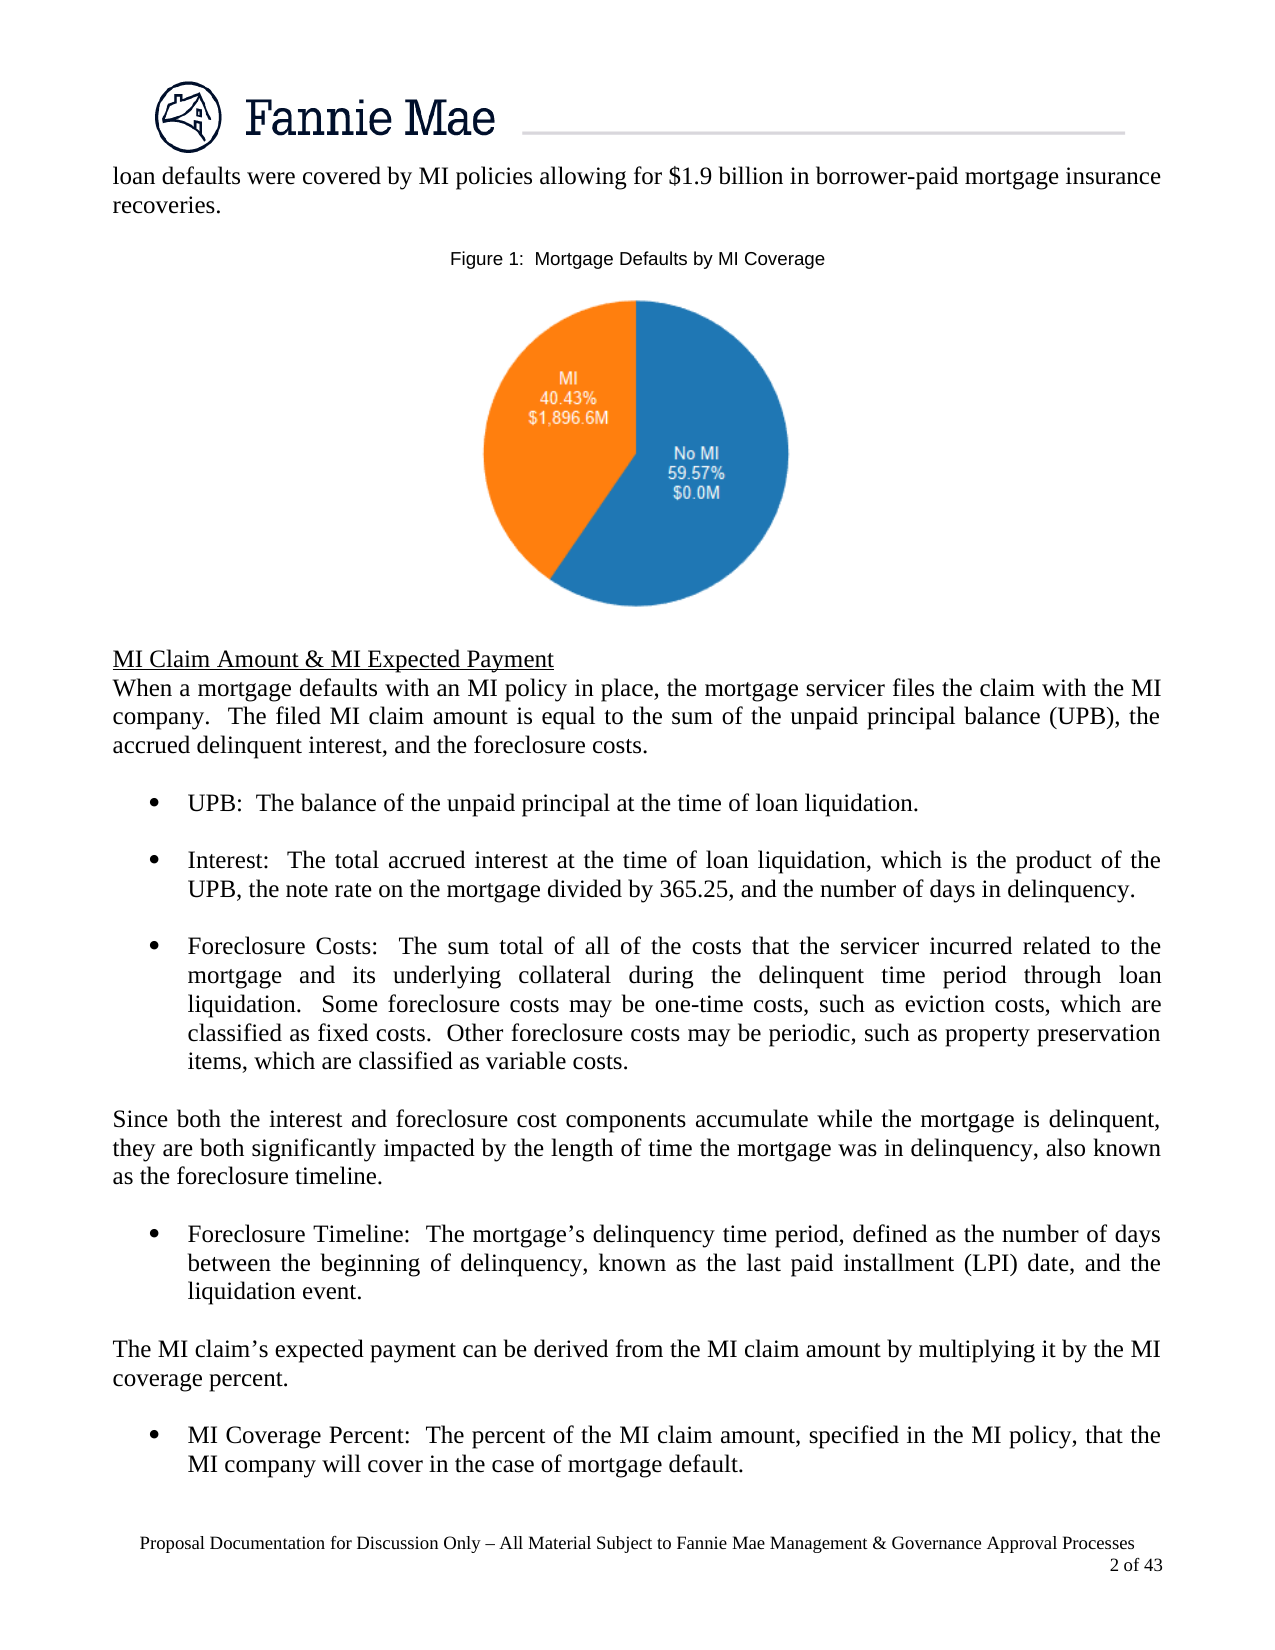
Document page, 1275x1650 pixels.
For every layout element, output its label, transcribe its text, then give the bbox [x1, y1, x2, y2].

list UPB: The balance of the unpaid principal at the time of loan liquidation. [150, 788, 1162, 816]
list Foreclosure Timeline: The mortgage’s delinquency time period, defined as the number of days between the beginning of delinquency, known as the last paid installment (LPI) date, and the liquidation event. [150, 1219, 1162, 1305]
picture [153, 75, 1125, 156]
list Interest: The total accrued interest at the time of loan liquidation, which is the product of the UPB, the note rate on the mortgage divided by 365.25, and the number of days in delinquency. [150, 845, 1162, 903]
text When a mortgage defaults with an MI policy in place, the mortgage servicer files the claim with the MI company. The filed MI claim amount is equal to the sum of the unpaid principal balance (UPB), the accrued delinquent interest, and the foreclosure costs. [112, 673, 1162, 759]
list Foreclosure Costs: The sum total of all of the costs that the servicer incurred related to the mortgage and its underlying collateral during the delinquent time period through loan liquidation. Some foreclosure costs may be one-time costs, such as eviction costs, which are classified as fixed costs. Other foreclosure costs may be periodic, such as property preservation items, which are classified as variable costs. [150, 931, 1162, 1075]
list MI Coverage Percent: The percent of the MI claim amount, specified in the MI policy, that the MI company will cover in the case of mortgage default. [150, 1420, 1162, 1478]
text Since both the interest and foreclosure cost components accumulate while the mortgage is delinquent, they are both significantly impacted by the length of time the mortgage was in delinquency, also known as the foreclosure timeline. [112, 1104, 1162, 1190]
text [112, 132, 1162, 219]
text Figure 1: Mortgage Defaults by MI Coverage [112, 247, 1162, 269]
text MI Claim Amount & MI Expected Payment [112, 644, 1162, 673]
text The MI claim’s expected payment can be derived from the MI claim amount by multiplying it by the MI coverage percent. [112, 1334, 1162, 1391]
picture [463, 290, 812, 616]
